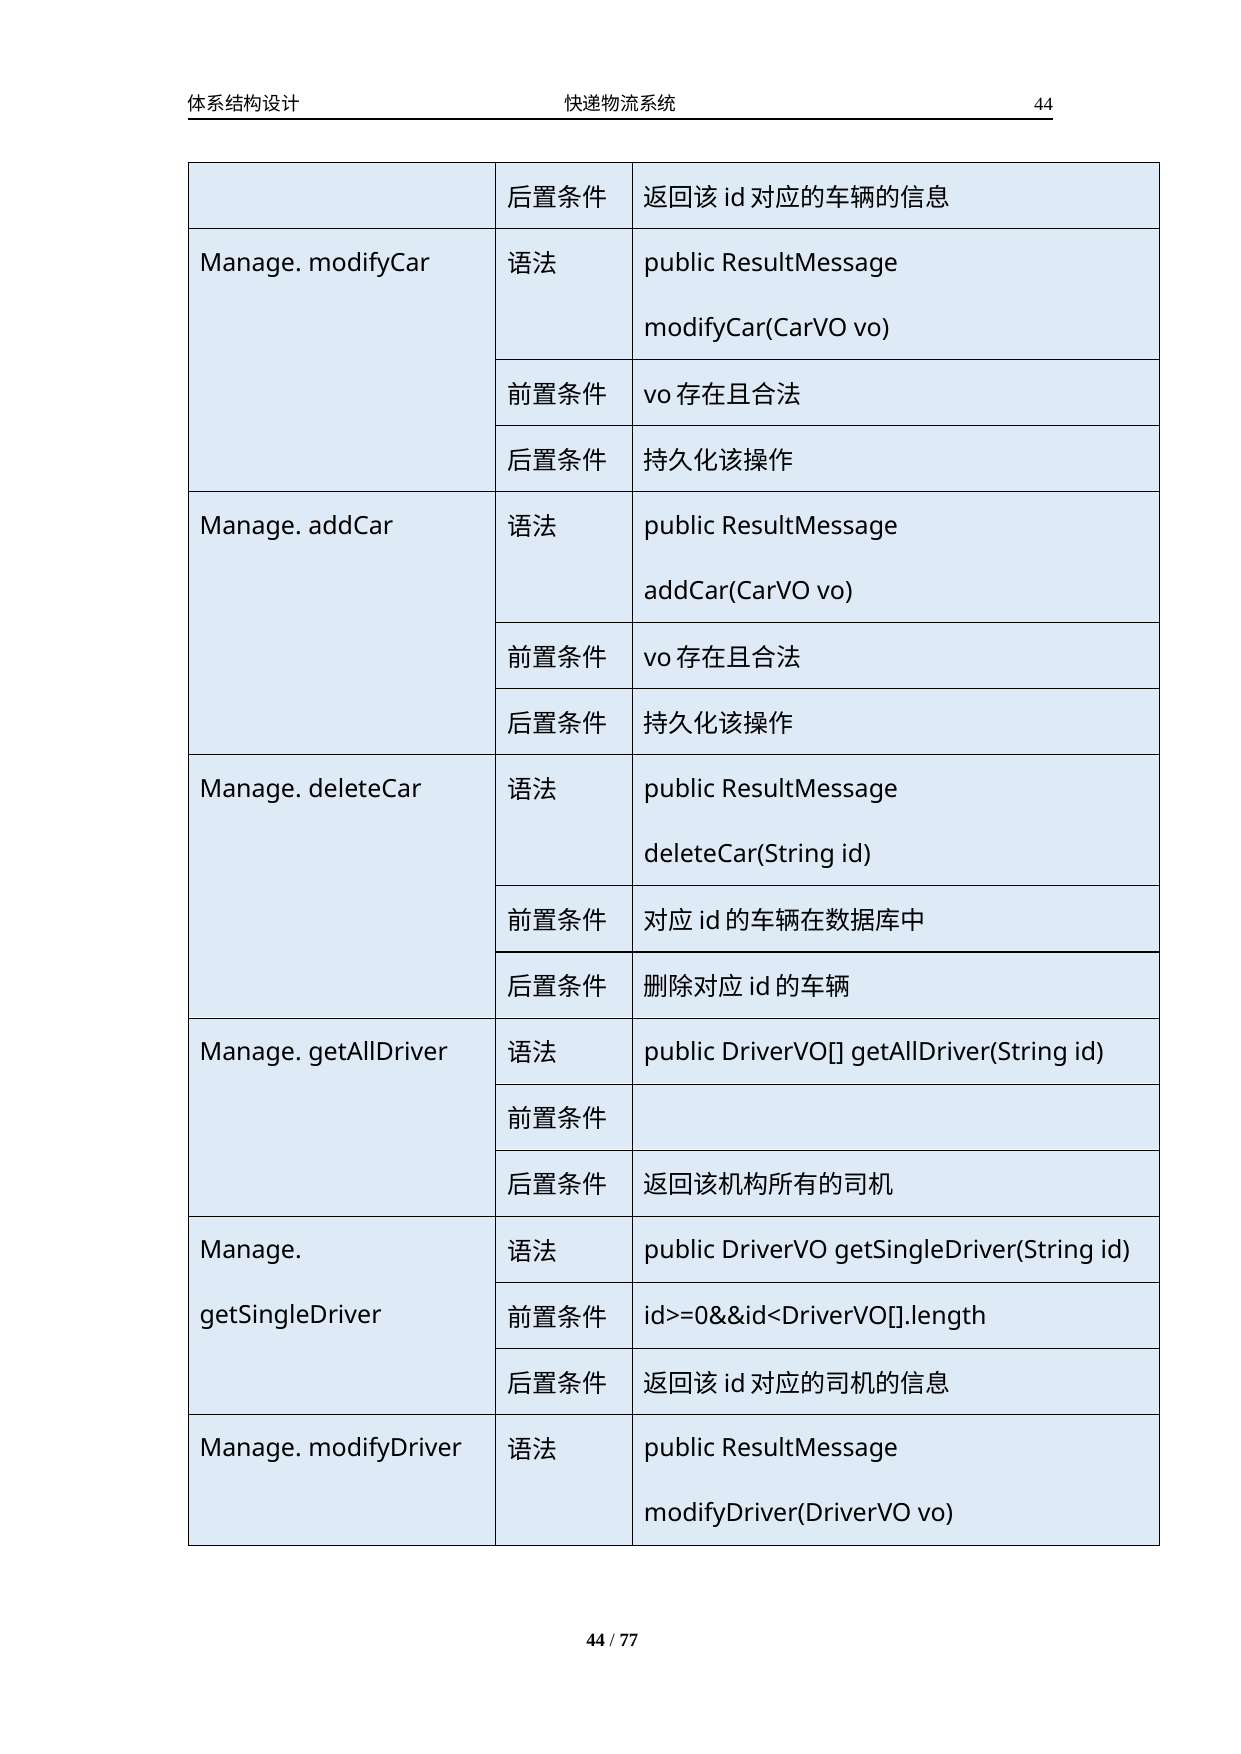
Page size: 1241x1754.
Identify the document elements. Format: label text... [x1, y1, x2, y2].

table_cell public ResultMessage modifyDriver(DriverVO vo) [633, 1415, 1159, 1545]
table_cell 语法 [496, 492, 632, 622]
table_cell 后置条件 [496, 689, 632, 754]
table_cell 前置条件 [496, 1283, 632, 1348]
table_cell Manage. getAllDriver [189, 1019, 495, 1216]
table_cell [633, 1085, 1159, 1149]
table_cell 后置条件 [496, 426, 632, 491]
table_cell 后置条件 [496, 1151, 632, 1216]
table_cell 对应id的车辆在数据库中 [633, 886, 1159, 951]
table_cell Manage. addCar [189, 492, 495, 754]
table_cell 返回该id对应的车辆的信息 [633, 163, 1159, 228]
table_cell public ResultMessage deleteCar(String id) [633, 755, 1159, 885]
table_cell 删除对应id的车辆 [633, 953, 1159, 1017]
table_cell 后置条件 [496, 163, 632, 228]
table_cell 语法 [496, 755, 632, 885]
table_cell 语法 [496, 1415, 632, 1545]
table_cell Manage. deleteCar [189, 755, 495, 1017]
table_cell public DriverVO getSingleDriver(String id) [633, 1217, 1159, 1282]
table_cell 持久化该操作 [633, 426, 1159, 491]
table_cell public DriverVO[] getAllDriver(String id) [633, 1019, 1159, 1083]
table_cell 前置条件 [496, 886, 632, 951]
table_cell Manage. modifyCar [189, 229, 495, 491]
table_cell 语法 [496, 1217, 632, 1282]
table_cell 持久化该操作 [633, 689, 1159, 754]
table_cell 后置条件 [496, 1349, 632, 1414]
table_cell 前置条件 [496, 360, 632, 425]
table_cell 返回该id对应的司机的信息 [633, 1349, 1159, 1414]
table_cell Manage. getSingleDriver [189, 1217, 495, 1414]
table_cell public ResultMessage modifyCar(CarVO vo) [633, 229, 1159, 359]
table_cell vo存在且合法 [633, 360, 1159, 425]
table_cell 后置条件 [496, 953, 632, 1017]
table_cell 前置条件 [496, 1085, 632, 1149]
table_cell 语法 [496, 229, 632, 359]
table_cell 返回该机构所有的司机 [633, 1151, 1159, 1216]
table_cell vo存在且合法 [633, 623, 1159, 688]
table_cell Manage. modifyDriver [189, 1415, 495, 1545]
table_cell id>=0&&id<DriverVO[].length [633, 1283, 1159, 1348]
table_cell 前置条件 [496, 623, 632, 688]
table_cell 语法 [496, 1019, 632, 1083]
table_cell public ResultMessage addCar(CarVO vo) [633, 492, 1159, 622]
